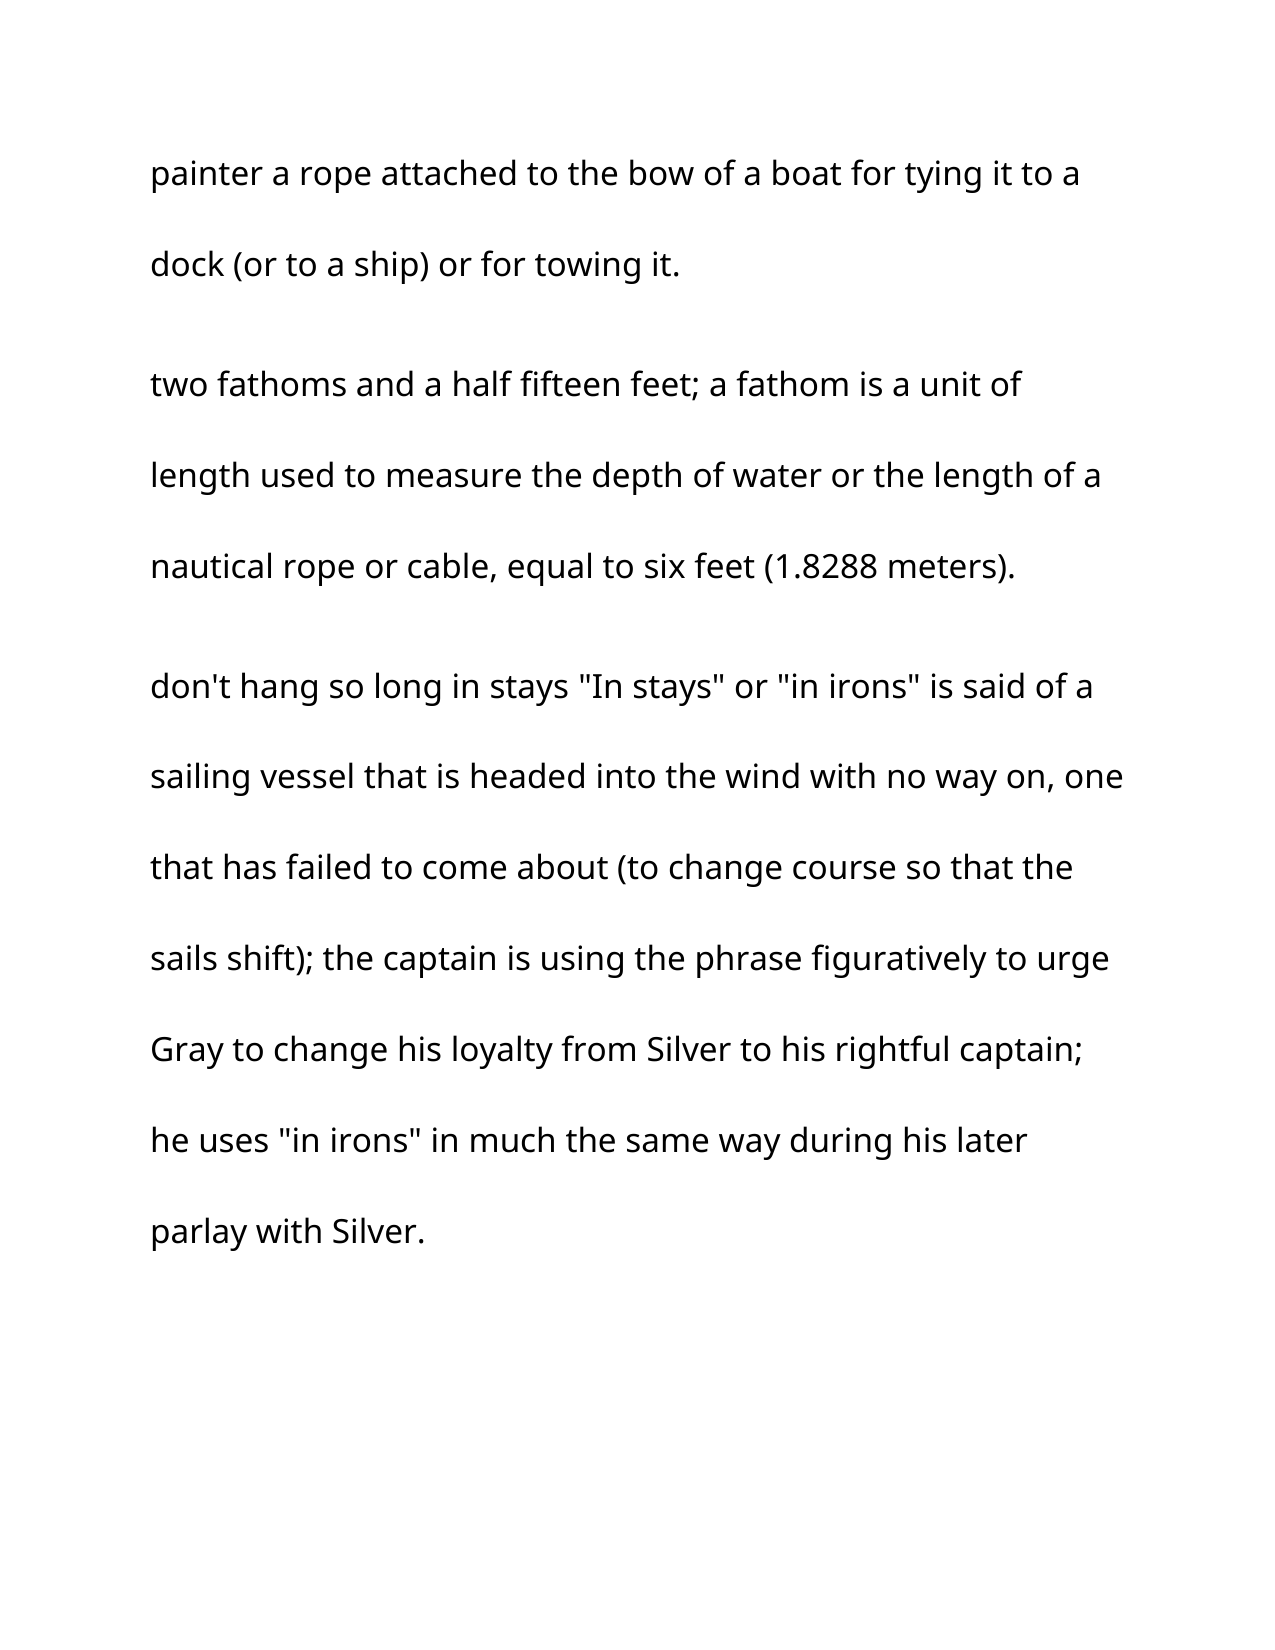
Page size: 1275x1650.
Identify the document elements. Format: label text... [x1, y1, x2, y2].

text painter a rope attached to the bow of a boat for tying it to a dock (or to a ship) or for towing it. [150, 150, 1125, 286]
text don't hang so long in stays "In stays" or "in irons" is said of a sailing vessel that is headed into the wind with no way on, one that has failed to come about (to change course so that the sails shift); the captain is using the phrase figuratively to urge Gray to change his loyalty from Silver to his rightful captain; he uses "in irons" in much the same way during his later parlay with Silver. [150, 662, 1125, 1253]
text two fathoms and a half fifteen feet; a fathom is a unit of length used to measure the depth of water or the length of a nautical rope or cable, equal to six feet (1.8288 meters). [150, 361, 1125, 588]
